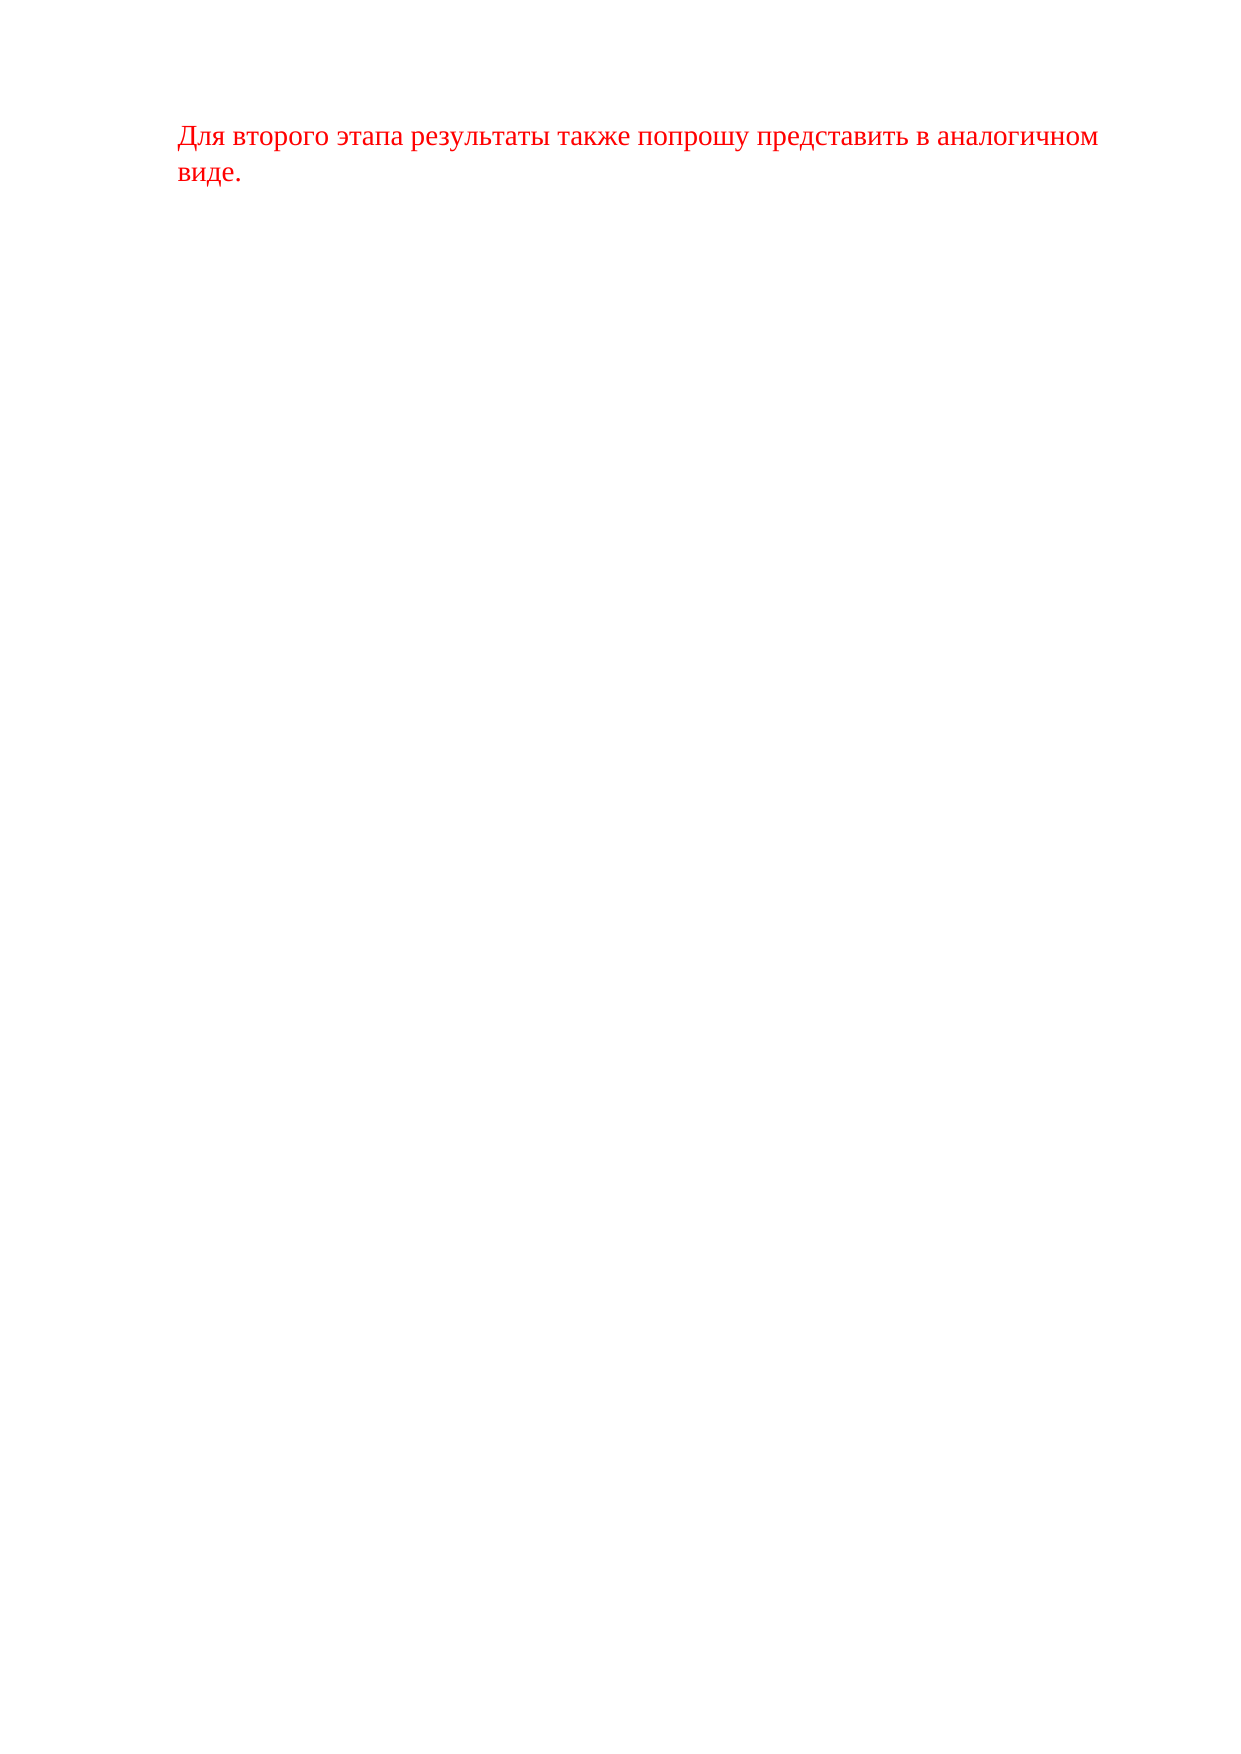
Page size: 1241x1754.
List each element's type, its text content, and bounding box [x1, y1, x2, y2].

text Для второго этапа результаты также попрошу представить в аналогичном виде. [177, 118, 1152, 188]
